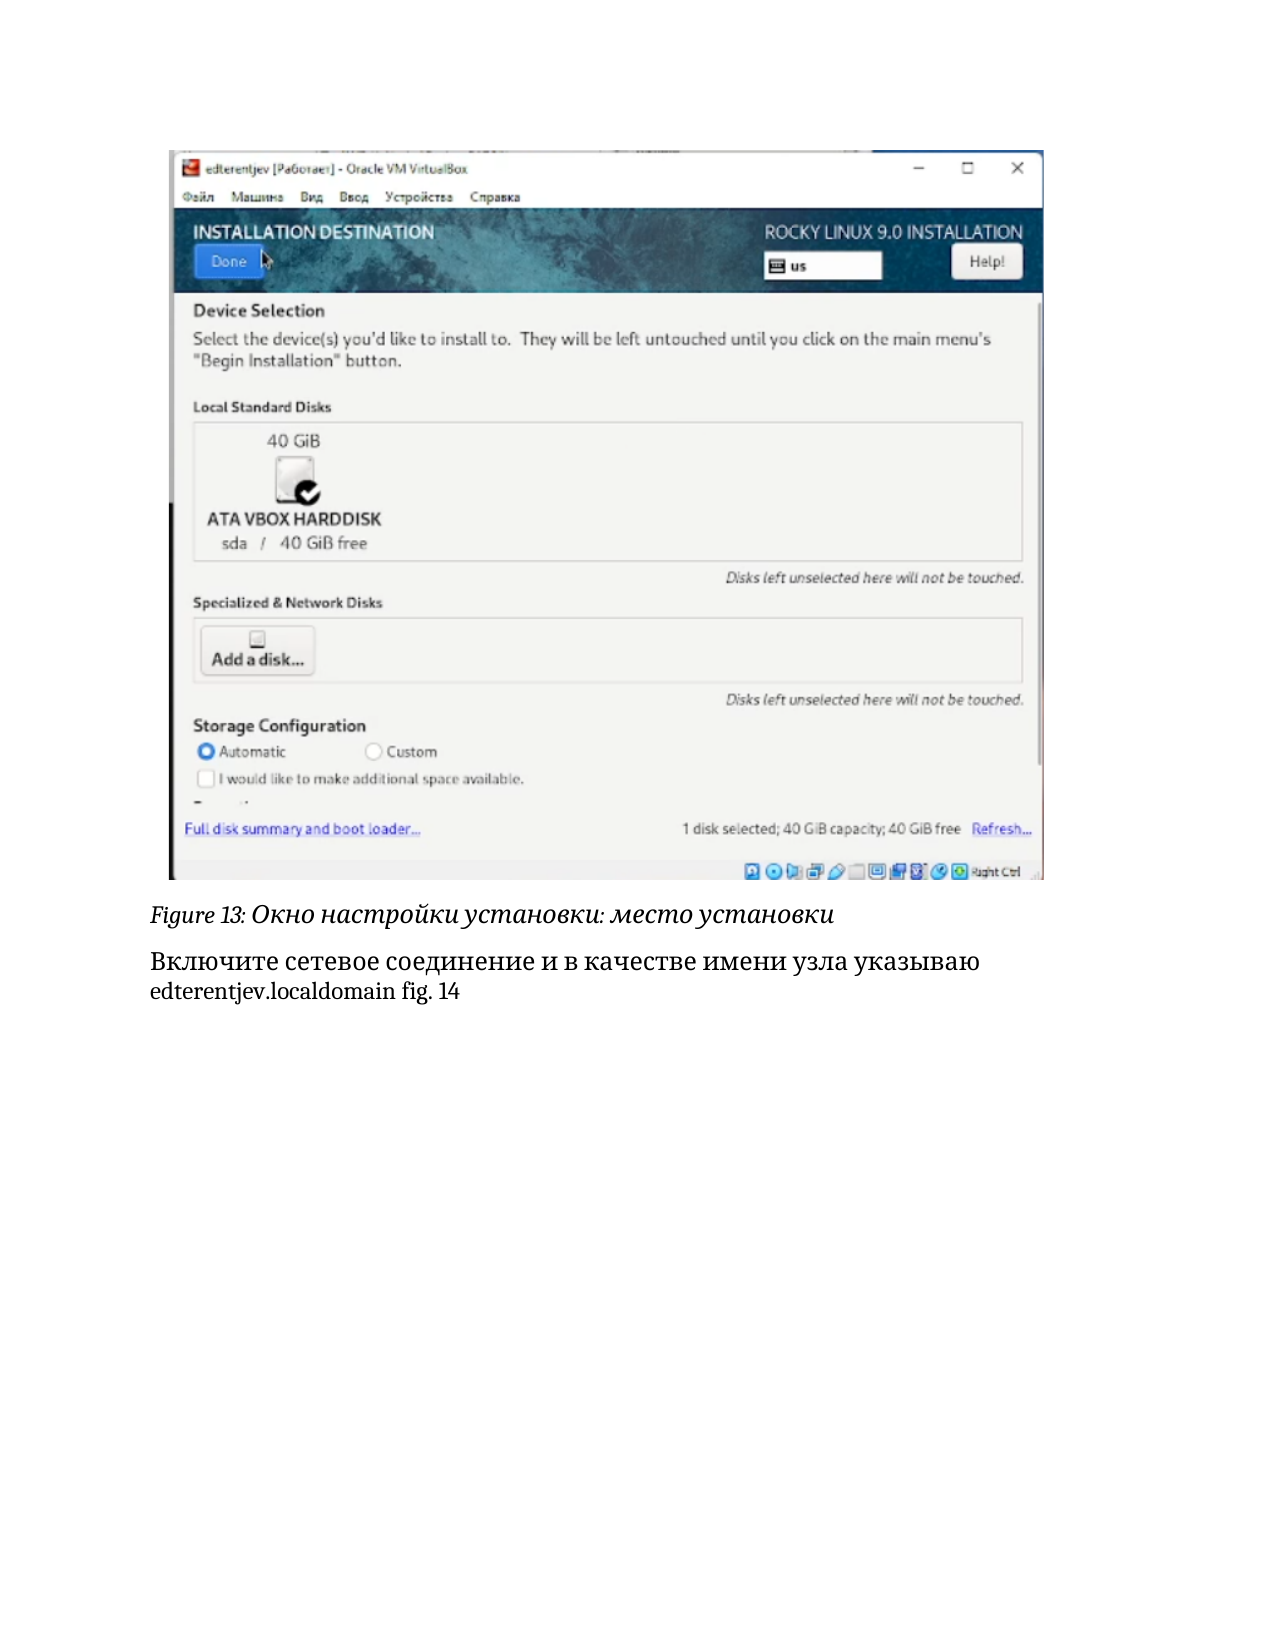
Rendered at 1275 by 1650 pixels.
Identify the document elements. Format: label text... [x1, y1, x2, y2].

picture [168, 150, 1044, 880]
text Figure 13: Окно настройки установки: место установки [150, 901, 1125, 929]
text Включите сетевое соединение и в качестве имени узла указываю edterentjev.localdomain fig. 14 [150, 948, 1125, 1006]
